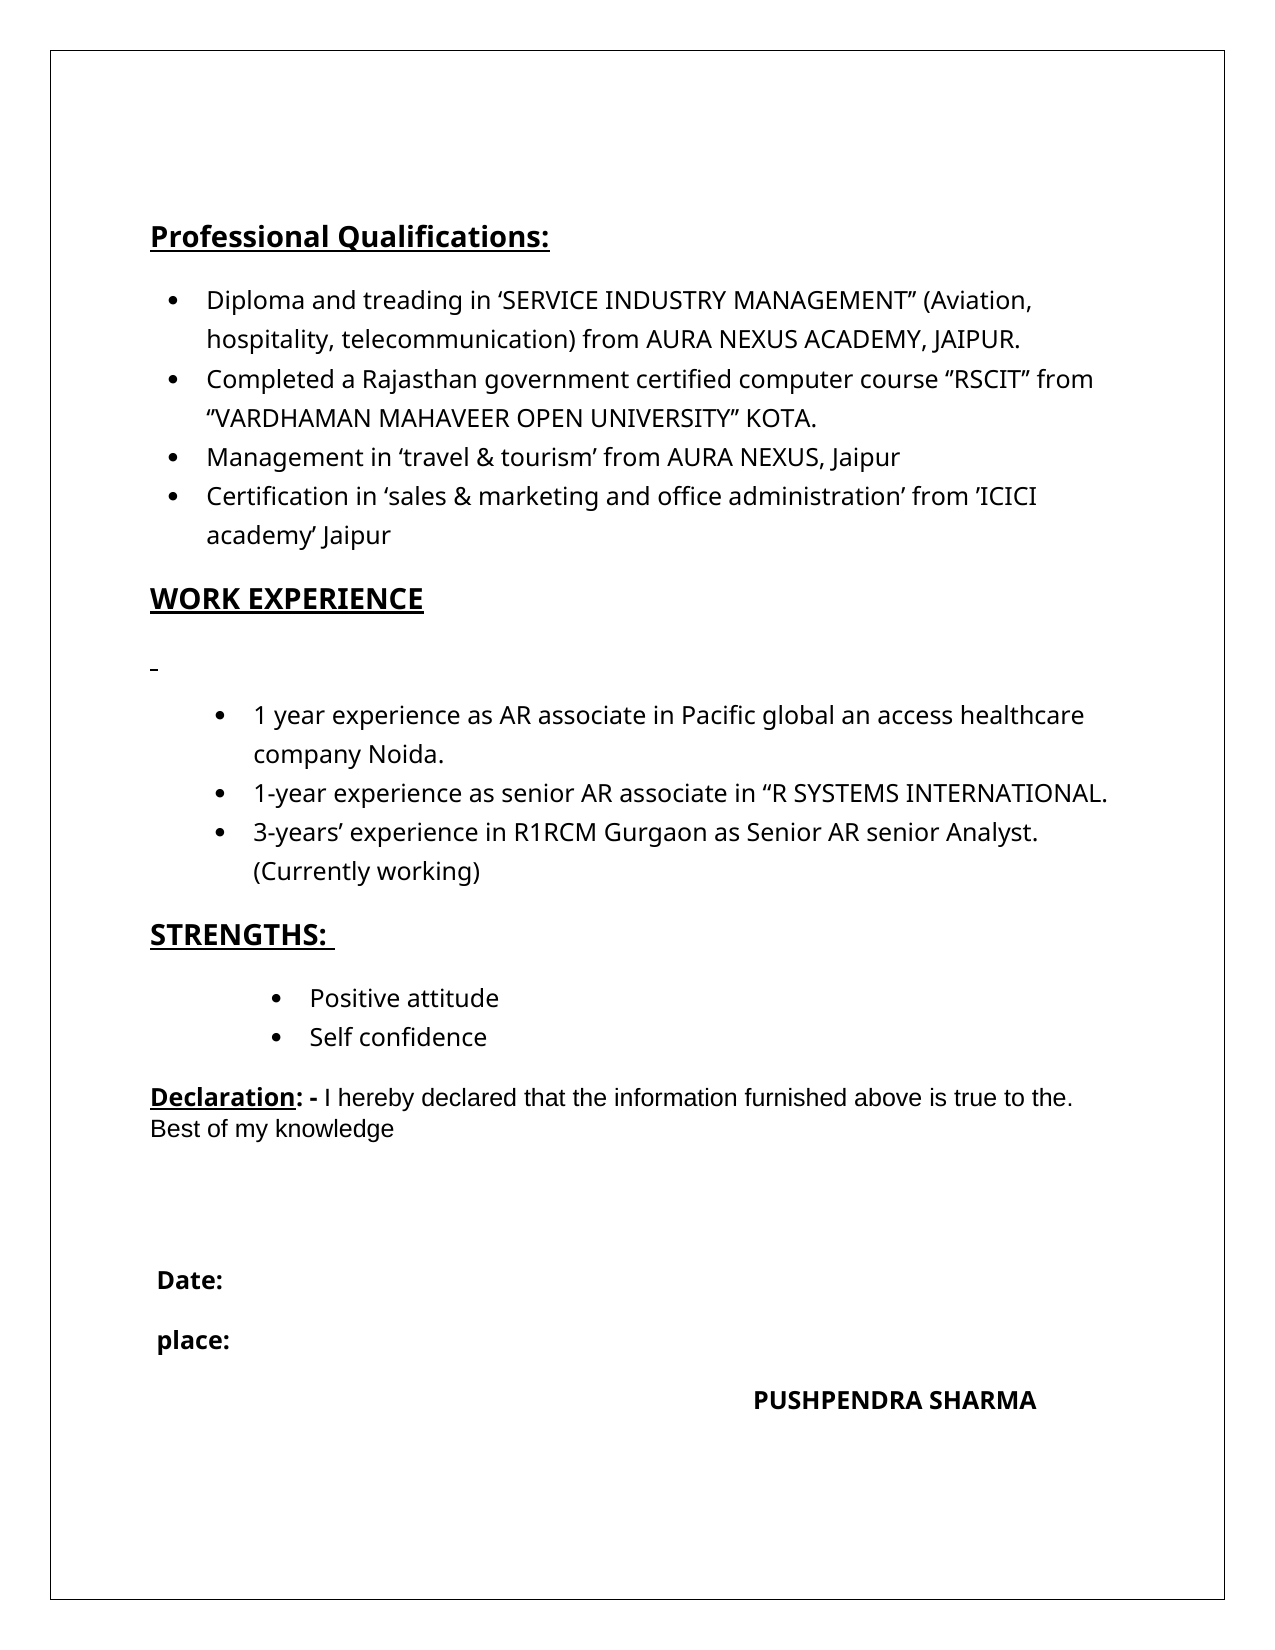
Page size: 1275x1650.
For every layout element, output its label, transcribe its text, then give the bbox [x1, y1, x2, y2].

text PUSHPENDRA SHARMA [150, 1382, 1125, 1417]
text Date: [150, 1262, 1125, 1297]
text WORK EXPERIENCE [150, 578, 1125, 618]
list Completed a Rajasthan government certified computer course ‘’RSCIT’’ from ‘’VARDHAMAN MAHAVEER OPEN UNIVERSITY’’ KOTA. [169, 361, 1125, 434]
text Professional Qualifications: [150, 216, 1125, 256]
list 1 year experience as AR associate in Pacific global an access healthcare company Noida. [216, 697, 1125, 771]
text place: [150, 1322, 1125, 1357]
list 1-year experience as senior AR associate in “R SYSTEMS INTERNATIONAL. [216, 776, 1125, 810]
list Diploma and treading in ‘SERVICE INDUSTRY MANAGEMENT’’ (Aviation, hospitality, telecommunication) from AURA NEXUS ACADEMY, JAIPUR. [169, 283, 1125, 356]
list Positive attitude [272, 981, 1125, 1014]
text Declaration: - I hereby declared that the information furnished above is true to the. Best of my knowledge [150, 1080, 1125, 1142]
list Certification in ‘sales & marketing and office administration’ from ’ICICI academy’ Jaipur [169, 479, 1125, 552]
list Management in ‘travel & tourism’ from AURA NEXUS, Jaipur [169, 439, 1125, 474]
list 3-years’ experience in R1RCM Gurgaon as Senior AR senior Analyst. (Currently working) [216, 815, 1125, 888]
list Self confidence [272, 1020, 1125, 1054]
text STRENGTHS: [150, 914, 1125, 954]
